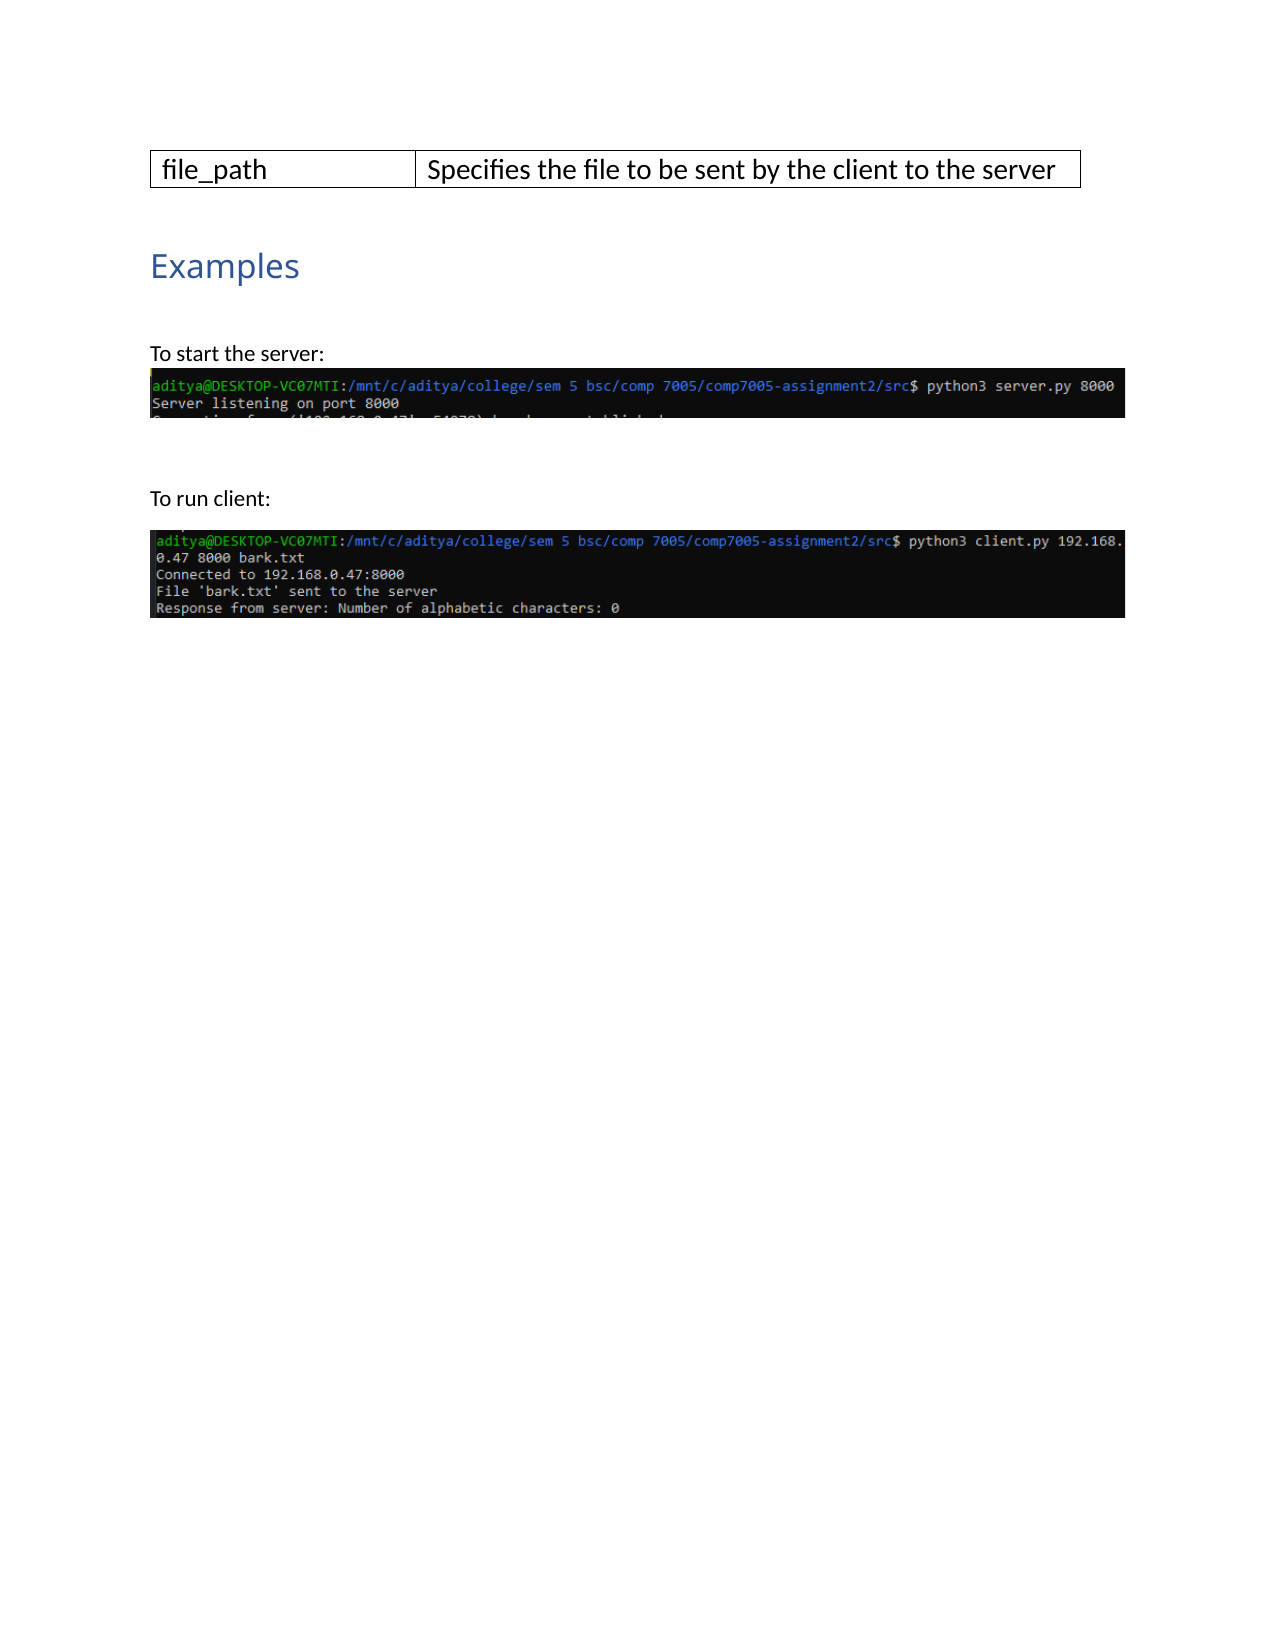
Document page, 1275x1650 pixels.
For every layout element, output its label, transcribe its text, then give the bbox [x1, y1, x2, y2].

table_cell file_path [151, 151, 415, 187]
text To run client: [150, 484, 1125, 512]
table_cell Specifies the file to be sent by the client to the server [416, 151, 1080, 187]
text To start the server: [150, 339, 1125, 368]
picture [150, 530, 1125, 618]
picture [150, 368, 1125, 418]
subtitle Examples [150, 243, 1125, 288]
